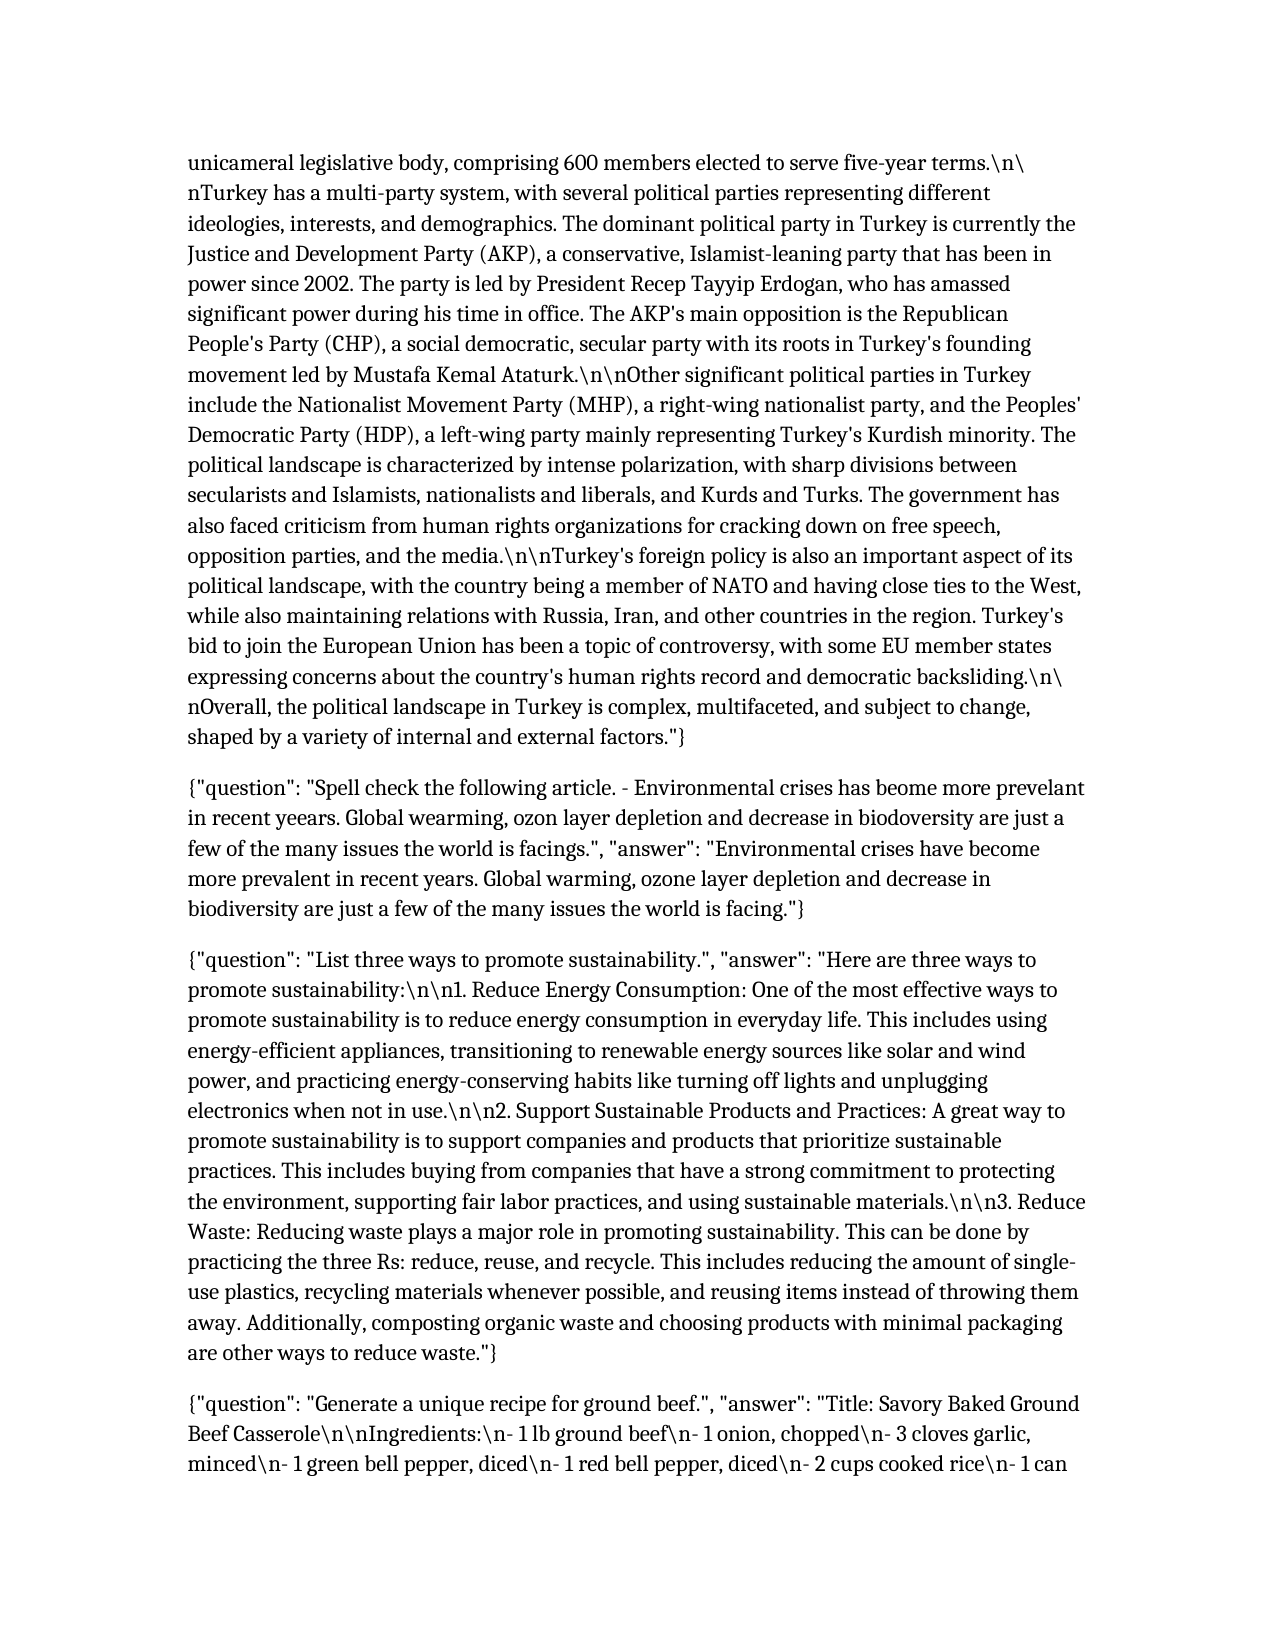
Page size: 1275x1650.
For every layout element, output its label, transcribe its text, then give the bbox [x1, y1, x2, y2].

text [187, 1391, 1087, 1477]
text {"question": "List three ways to promote sustainability.", "answer": "Here are three ways to promote sustainability:\n\n1. Reduce Energy Consumption: One of the most effective ways to promote sustainability is to reduce energy consumption in everyday life. This includes using energy-efficient appliances, transitioning to renewable energy sources like solar and wind power, and practicing energy-conserving habits like turning off lights and unplugging electronics when not in use.\n\n2. Support Sustainable Products and Practices: A great way to promote sustainability is to support companies and products that prioritize sustainable practices. This includes buying from companies that have a strong commitment to protecting the environment, supporting fair labor practices, and using sustainable materials.\n\n3. Reduce Waste: Reducing waste plays a major role in promoting sustainability. This can be done by practicing the three Rs: reduce, reuse, and recycle. This includes reducing the amount of single-use plastics, recycling materials whenever possible, and reusing items instead of throwing them away. Additionally, composting organic waste and choosing products with minimal packaging are other ways to reduce waste."} [187, 947, 1087, 1366]
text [187, 150, 1087, 750]
text {"question": "Spell check the following article. - Environmental crises has beome more prevelant in recent yeears. Global wearming, ozon layer depletion and decrease in biodoversity are just a few of the many issues the world is facings.", "answer": "Environmental crises have become more prevalent in recent years. Global warming, ozone layer depletion and decrease in biodiversity are just a few of the many issues the world is facing."} [187, 775, 1087, 922]
